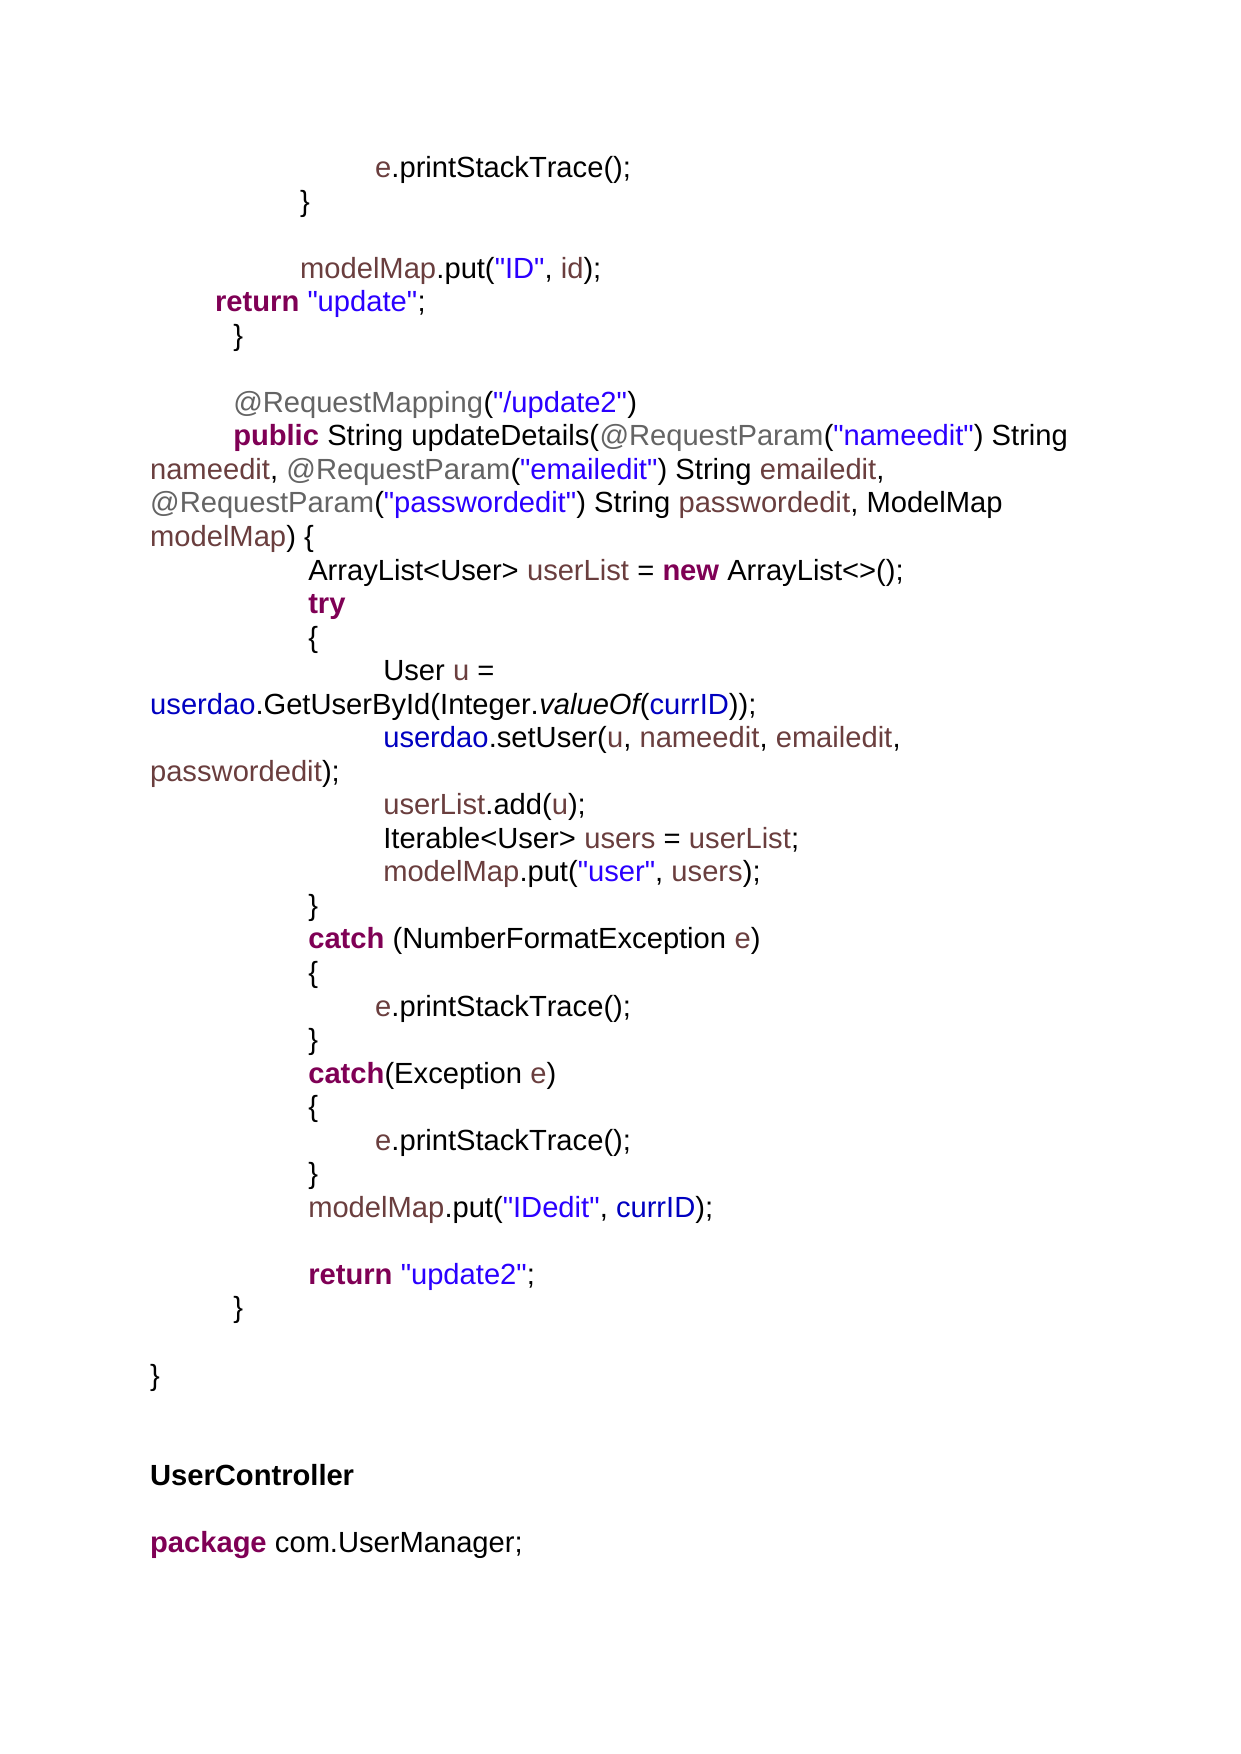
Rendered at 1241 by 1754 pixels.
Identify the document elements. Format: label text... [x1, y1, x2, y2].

text catch (NumberFormatException e) [150, 921, 1090, 955]
text e.printStackTrace(); [150, 1123, 1090, 1156]
text catch(Exception e) [150, 1056, 1090, 1089]
text { [150, 1089, 1090, 1123]
text try [150, 586, 1090, 619]
text e.printStackTrace(); [150, 150, 1090, 183]
text } [150, 1022, 1090, 1056]
text userList.add(u); [150, 787, 1090, 821]
text } [150, 1357, 1090, 1391]
text } [150, 318, 1090, 351]
text UserController [150, 1458, 1090, 1492]
text } [150, 1290, 1090, 1324]
text package com.UserManager; [150, 1525, 1090, 1559]
text User u = userdao.GetUserById(Integer.valueOf(currID)); [150, 653, 1090, 720]
text @RequestMapping("/update2") [150, 385, 1090, 418]
text return "update"; [150, 284, 1090, 318]
text } [150, 888, 1090, 921]
text ArrayList<User> userList = new ArrayList<>(); [150, 552, 1090, 586]
text } [150, 183, 1090, 217]
text public String updateDetails(@RequestParam("nameedit") String nameedit, @RequestParam("emailedit") String emailedit, @RequestParam("passwordedit") String passwordedit, ModelMap modelMap) { [150, 418, 1090, 552]
text modelMap.put("ID", id); [150, 251, 1090, 284]
text modelMap.put("IDedit", currID); [150, 1190, 1090, 1223]
text userdao.setUser(u, nameedit, emailedit, passwordedit); [150, 720, 1090, 787]
text Iterable<User> users = userList; [150, 821, 1090, 854]
text { [150, 955, 1090, 988]
text e.printStackTrace(); [150, 988, 1090, 1022]
text } [150, 1156, 1090, 1190]
text { [150, 619, 1090, 653]
text modelMap.put("user", users); [150, 854, 1090, 888]
text return "update2"; [150, 1257, 1090, 1290]
